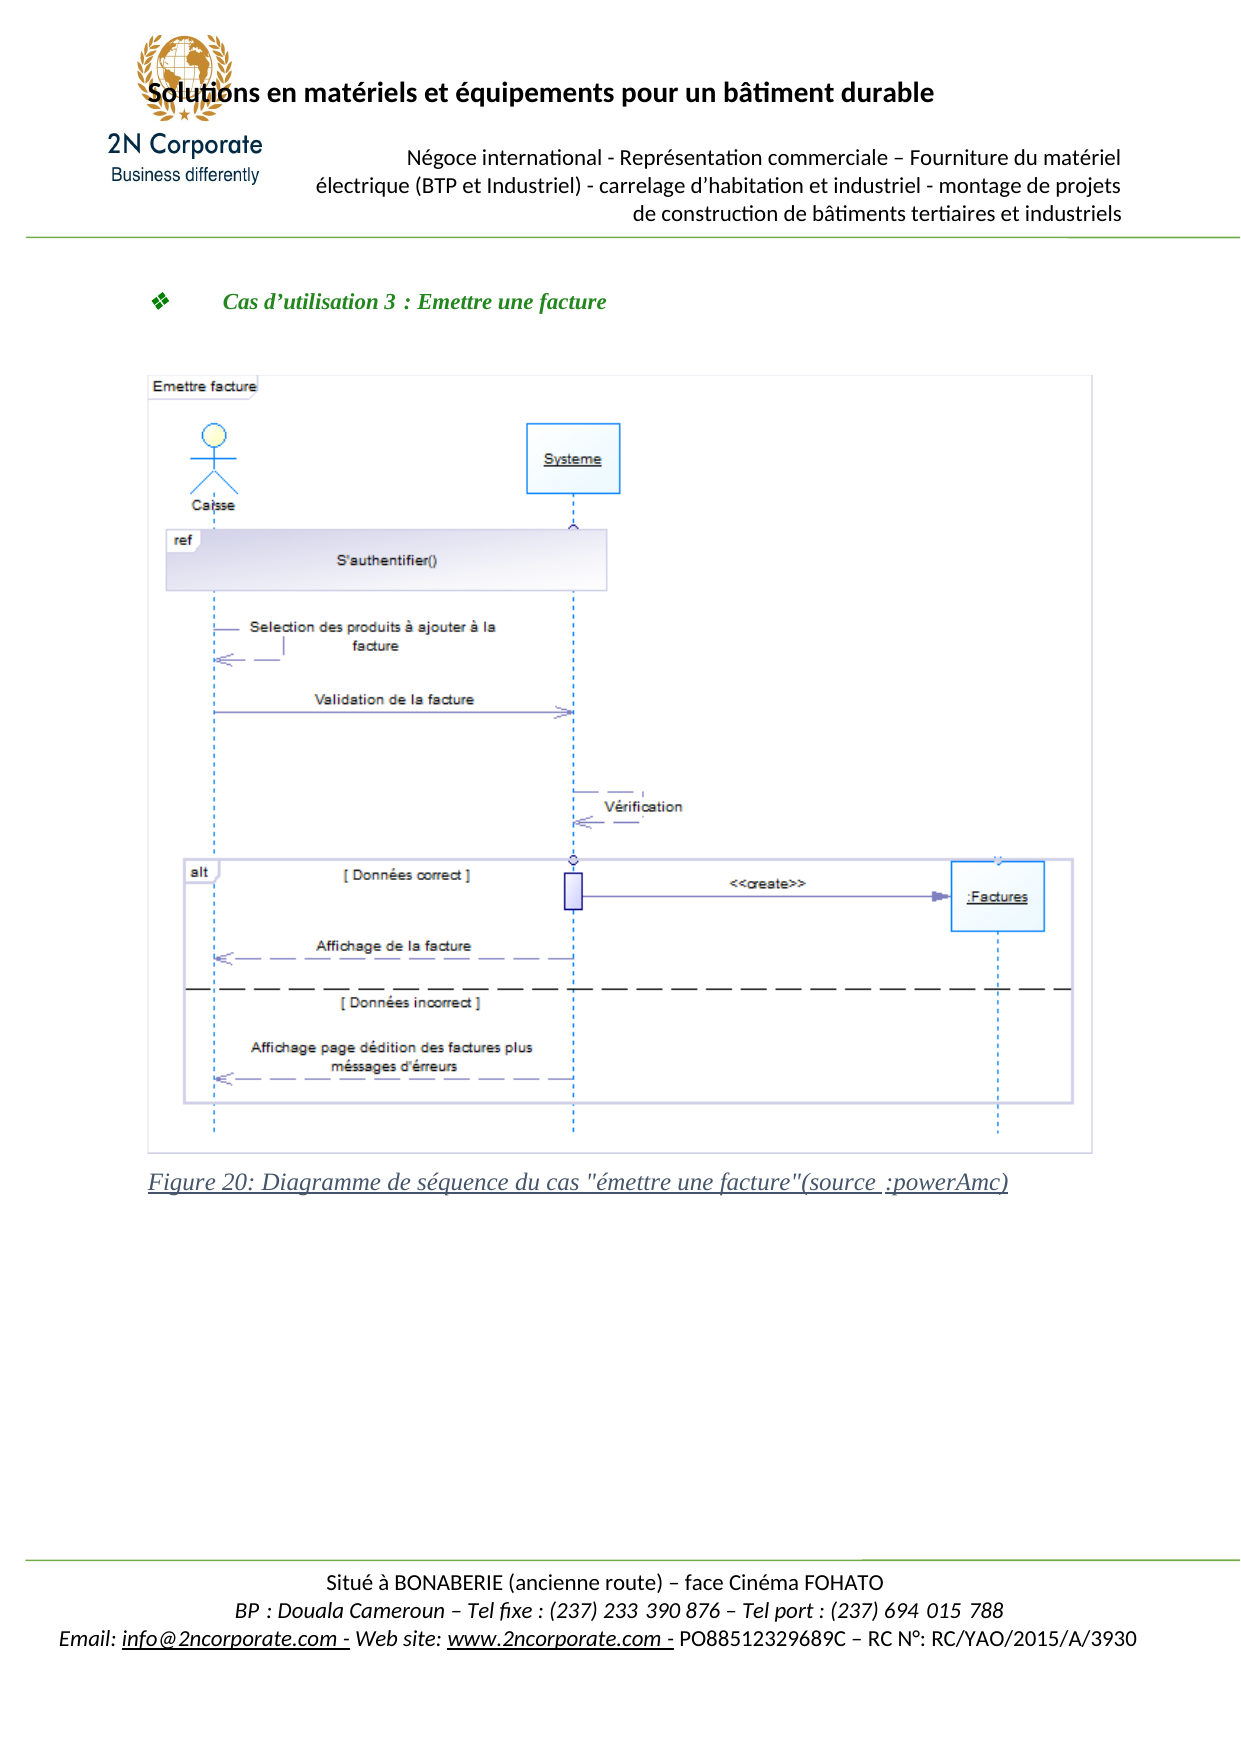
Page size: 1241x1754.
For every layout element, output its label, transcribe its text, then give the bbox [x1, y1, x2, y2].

picture [147, 375, 1093, 1154]
list Cas d’utilisation 3 : Emettre une facture [148, 288, 1093, 314]
picture [74, 35, 296, 185]
text Figure 20: Diagramme de séquence du cas "émettre une facture"(source :powerAmc) [148, 1167, 1093, 1196]
